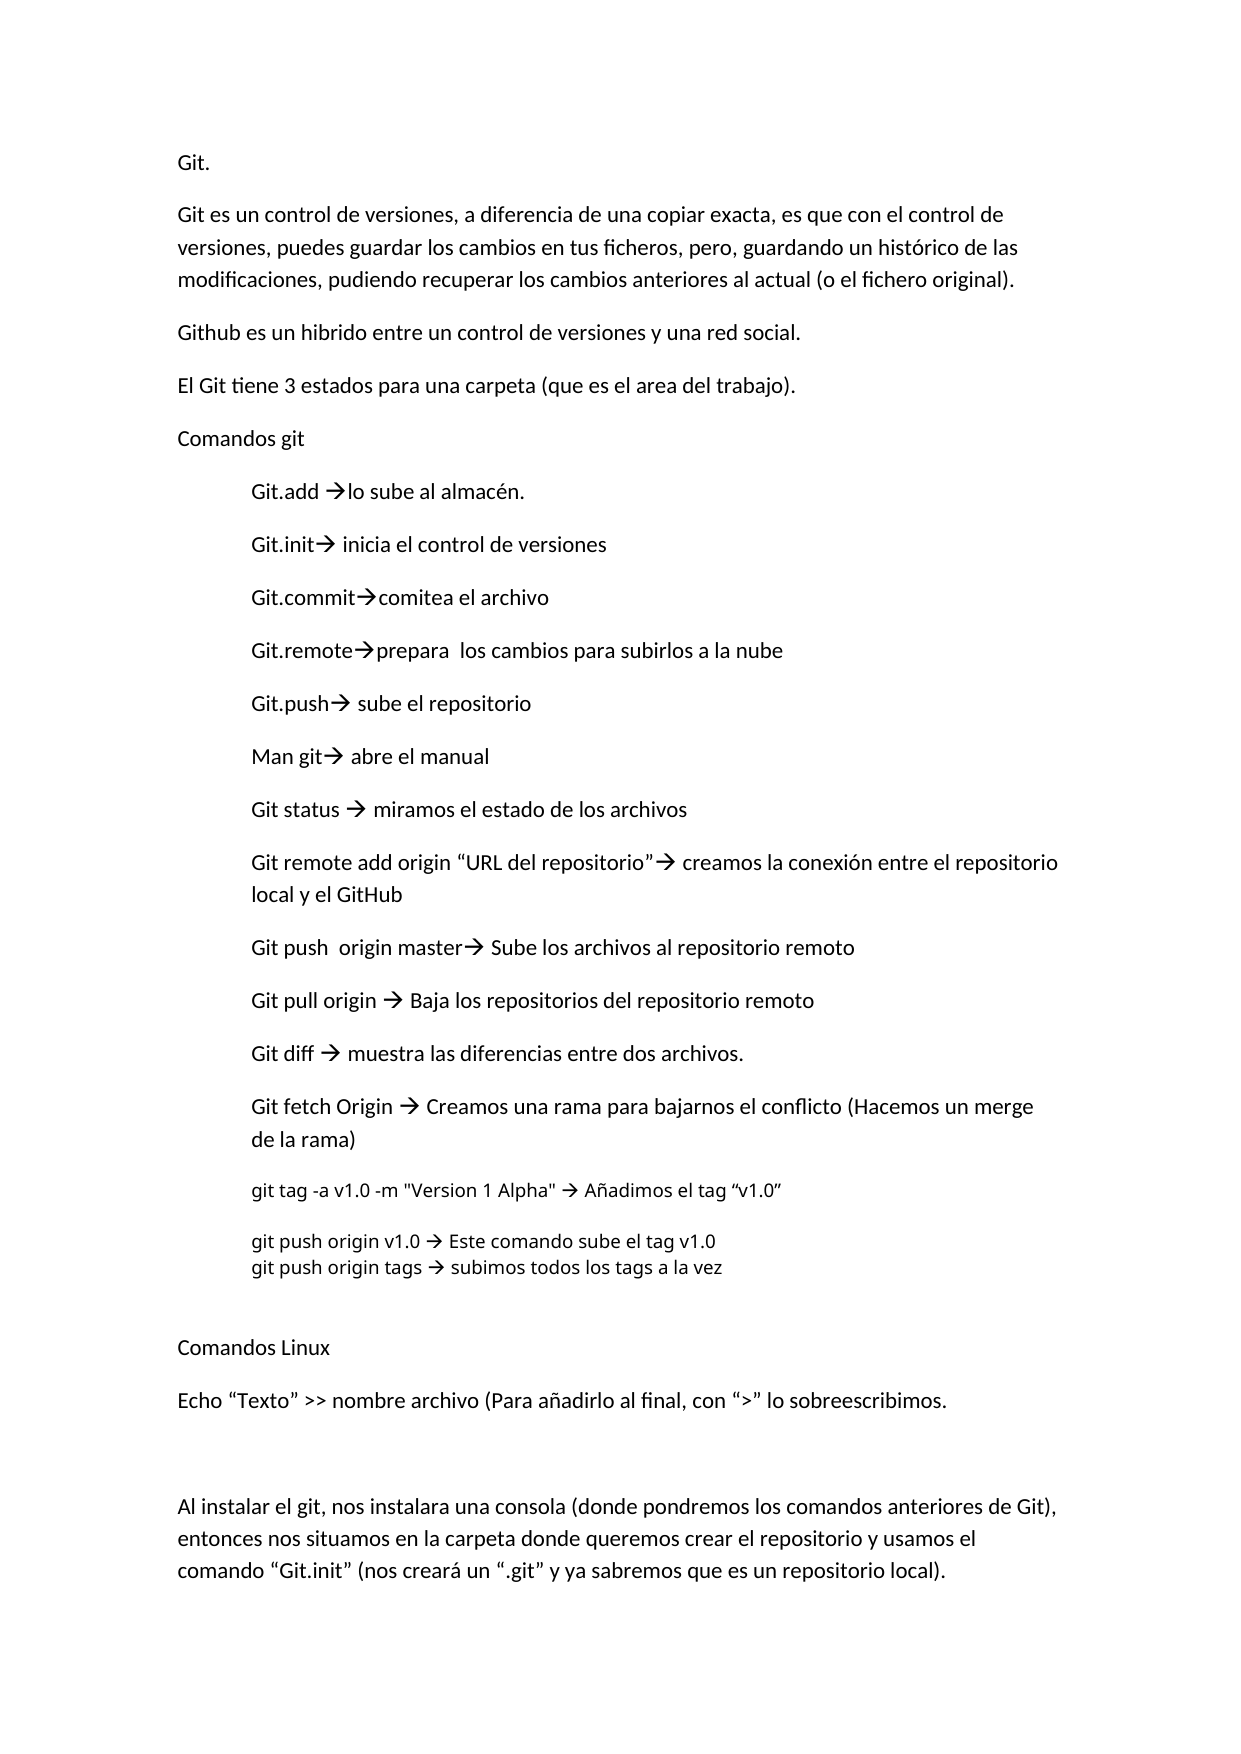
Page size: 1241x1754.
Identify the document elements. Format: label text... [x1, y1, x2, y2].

text Echo “Texto” >> nombre archivo (Para añadirlo al final, con “>” lo sobreescribimos. [177, 1386, 1063, 1414]
text Git.push sube el repositorio [251, 689, 1063, 717]
text Git pull origin Baja los repositorios del repositorio remoto [251, 986, 1063, 1014]
text Github es un hibrido entre un control de versiones y una red social. [177, 318, 1063, 346]
text Man git abre el manual [251, 742, 1063, 770]
text Git remote add origin “URL del repositorio” creamos la conexión entre el repositorio local y el GitHub [251, 848, 1063, 908]
text Git.remoteprepara los cambios para subirlos a la nube [251, 636, 1063, 664]
text Git diff muestra las diferencias entre dos archivos. [251, 1039, 1063, 1067]
text Git status miramos el estado de los archivos [251, 795, 1063, 823]
text Comandos Linux [177, 1333, 1063, 1361]
text git tag -a v1.0 -m "Version 1 Alpha" Añadimos el tag “v1.0” [251, 1178, 1063, 1203]
text Al instalar el git, nos instalara una consola (donde pondremos los comandos anteriores de Git), entonces nos situamos en la carpeta donde queremos crear el repositorio y usamos el comando “Git.init” (nos creará un “.git” y ya sabremos que es un repositorio local). [177, 1492, 1063, 1584]
text git push origin tags subimos todos los tags a la vez [177, 1254, 1063, 1280]
text Git.commitcomitea el archivo [251, 583, 1063, 611]
text Git. [177, 148, 1063, 176]
text Git push origin master Sube los archivos al repositorio remoto [251, 933, 1063, 961]
text Git.add lo sube al almacén. [251, 477, 1063, 505]
text Comandos git [177, 424, 1063, 452]
text El Git tiene 3 estados para una carpeta (que es el area del trabajo). [177, 371, 1063, 399]
text Git.init inicia el control de versiones [251, 530, 1063, 558]
text Git fetch Origin Creamos una rama para bajarnos el conflicto (Hacemos un merge de la rama) [251, 1092, 1063, 1153]
text git push origin v1.0 Este comando sube el tag v1.0 [177, 1229, 1063, 1254]
text Git es un control de versiones, a diferencia de una copiar exacta, es que con el control de versiones, puedes guardar los cambios en tus ficheros, pero, guardando un histórico de las modificaciones, pudiendo recuperar los cambios anteriores al actual (o el fichero original). [177, 201, 1063, 293]
